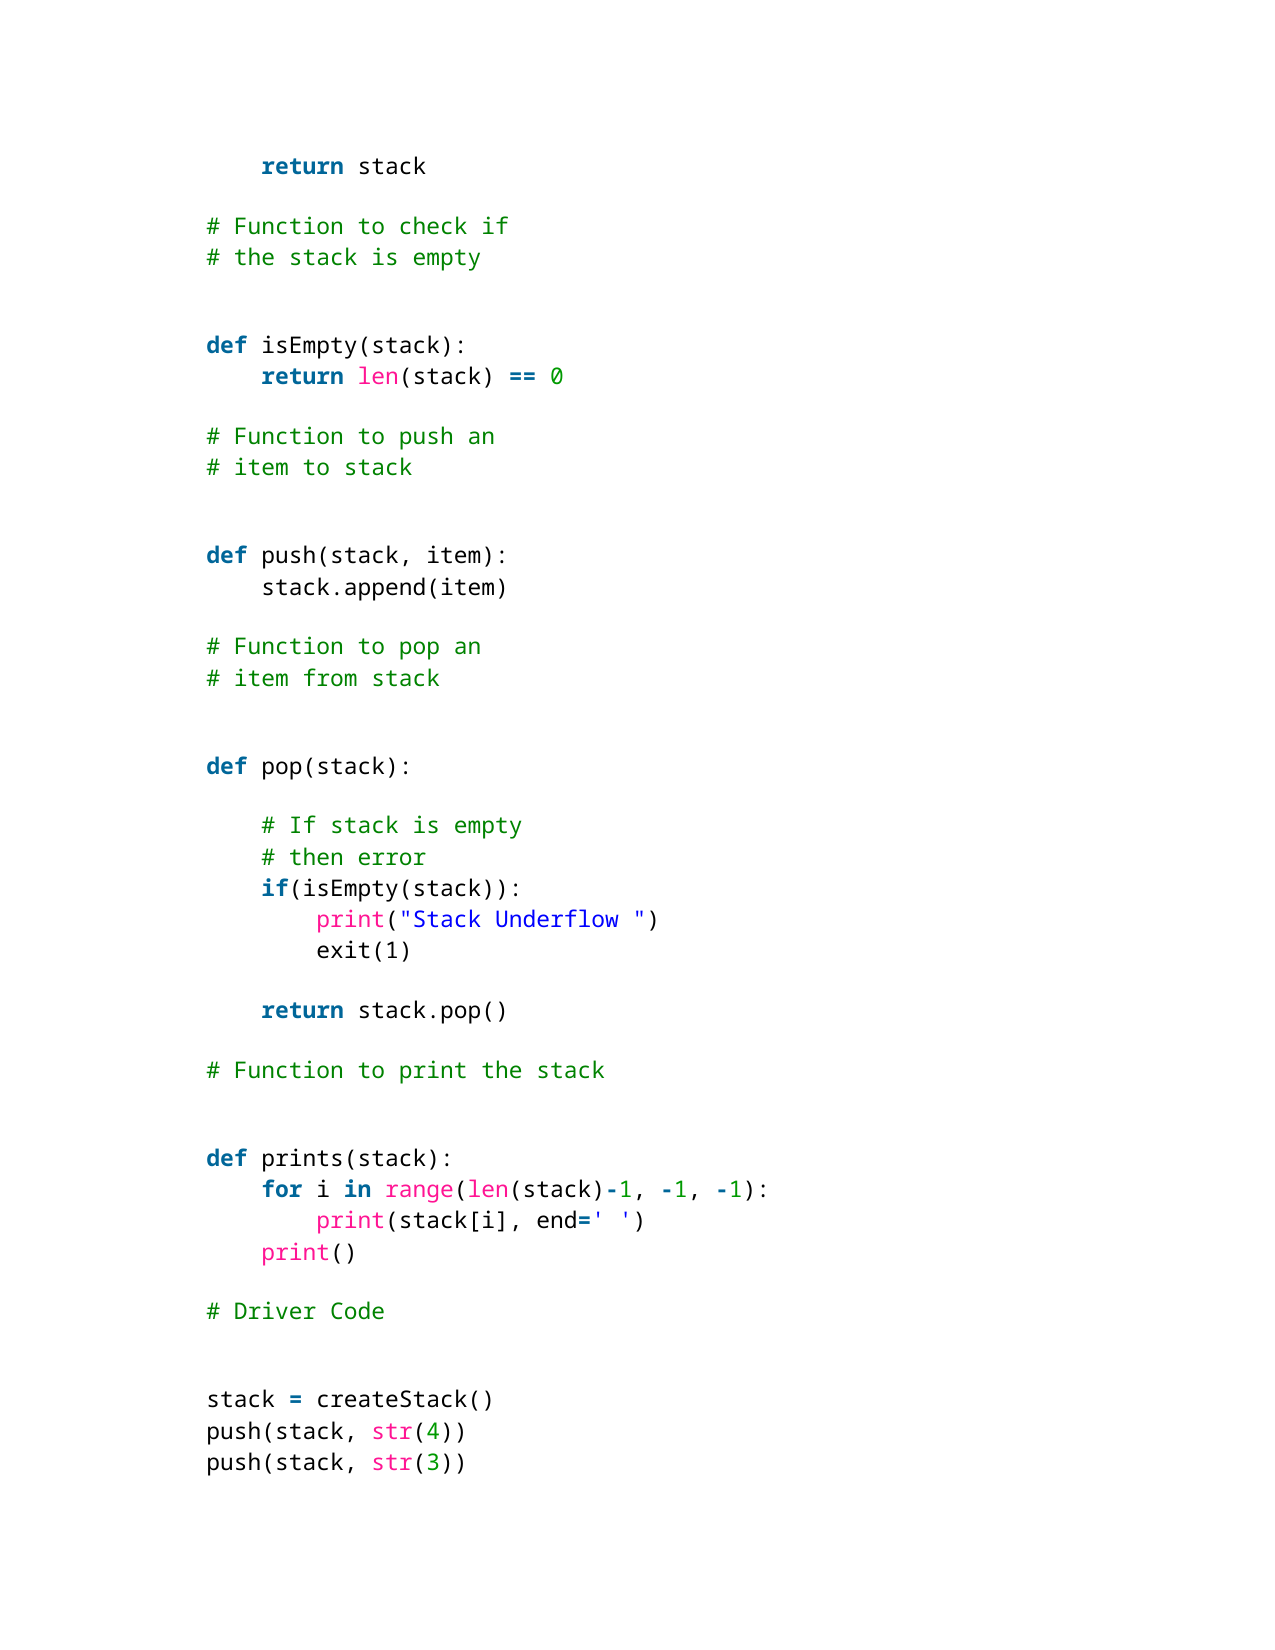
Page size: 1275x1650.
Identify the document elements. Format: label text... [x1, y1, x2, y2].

text # Driver Code [206, 1295, 1125, 1327]
text stack.append(item) [206, 571, 1125, 602]
text # Function to print the stack [206, 1054, 1125, 1085]
text return stack [206, 150, 1125, 181]
text # If stack is empty [206, 809, 1125, 841]
text push(stack, str(4)) [206, 1415, 1125, 1446]
text exit(1) [206, 934, 1125, 966]
text # Function to push an [206, 420, 1125, 451]
text # the stack is empty [206, 241, 1125, 272]
text # item from stack [206, 662, 1125, 693]
text print() [206, 1236, 1125, 1267]
text if(isEmpty(stack)): [206, 872, 1125, 903]
text return stack.pop() [206, 994, 1125, 1025]
text push(stack, str(3)) [206, 1446, 1125, 1477]
text return len(stack) == 0 [206, 360, 1125, 392]
text # item to stack [206, 451, 1125, 482]
text stack = createStack() [206, 1383, 1125, 1415]
text for i in range(len(stack)-1, -1, -1): [206, 1173, 1125, 1204]
text print(stack[i], end=' ') [206, 1204, 1125, 1236]
text # Function to pop an [206, 630, 1125, 662]
text # Function to check if [206, 210, 1125, 241]
text def isEmpty(stack): [206, 329, 1125, 360]
text # then error [206, 841, 1125, 872]
text def prints(stack): [206, 1142, 1125, 1173]
text def pop(stack): [206, 750, 1125, 781]
text def push(stack, item): [206, 539, 1125, 571]
text print("Stack Underflow ") [206, 903, 1125, 934]
